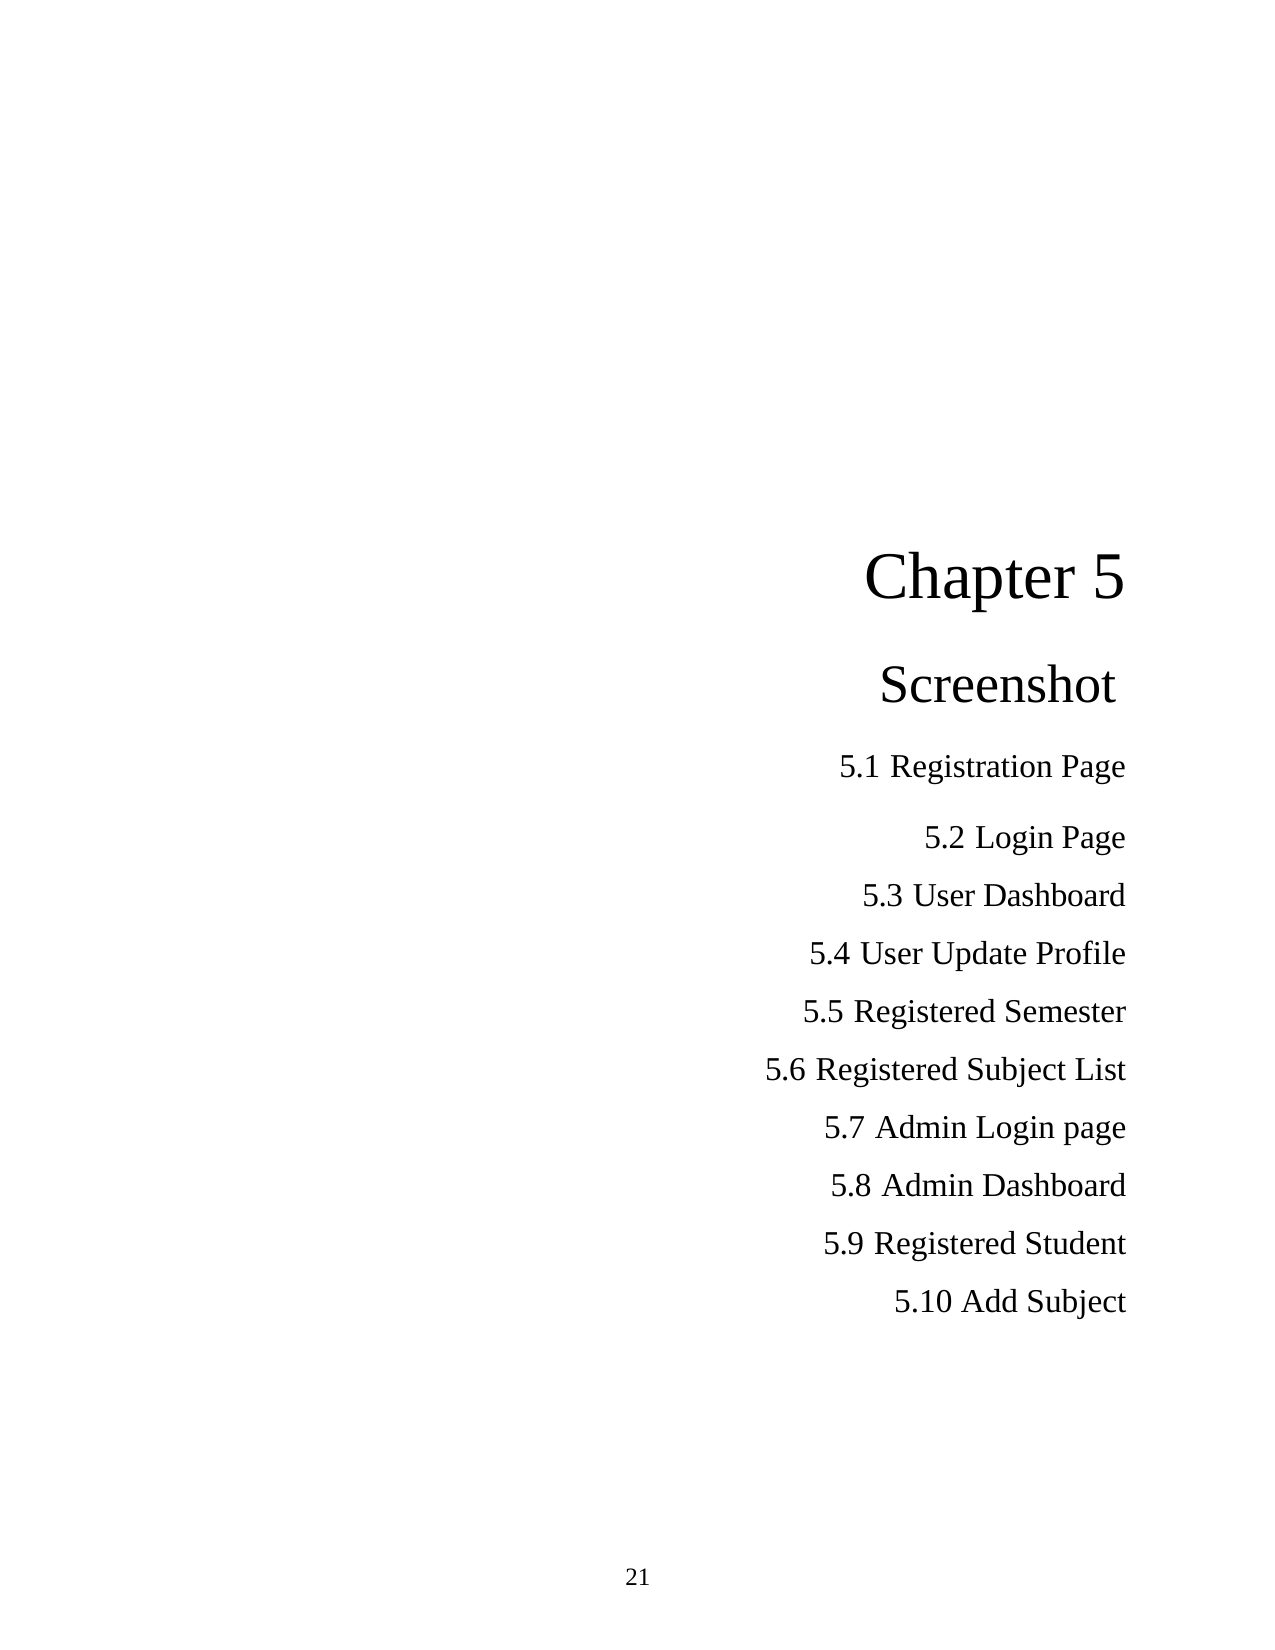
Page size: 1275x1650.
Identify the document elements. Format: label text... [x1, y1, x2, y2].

subtitle Login Page [123, 817, 1126, 856]
subtitle User Dashboard [123, 875, 1126, 913]
subtitle 5.10 Add Subject [128, 1281, 1126, 1320]
subtitle Registration Page [123, 747, 1126, 785]
subtitle User Update Profile [123, 933, 1126, 972]
subtitle Registered Subject List [123, 1049, 1126, 1088]
subtitle Registered Student [123, 1223, 1126, 1262]
subtitle Admin Dashboard [123, 1165, 1126, 1204]
subtitle Admin Login page [123, 1107, 1126, 1146]
subtitle Screenshot [879, 652, 1154, 714]
subtitle Registered Semester [123, 991, 1126, 1029]
subtitle Chapter 5 [864, 536, 1154, 613]
